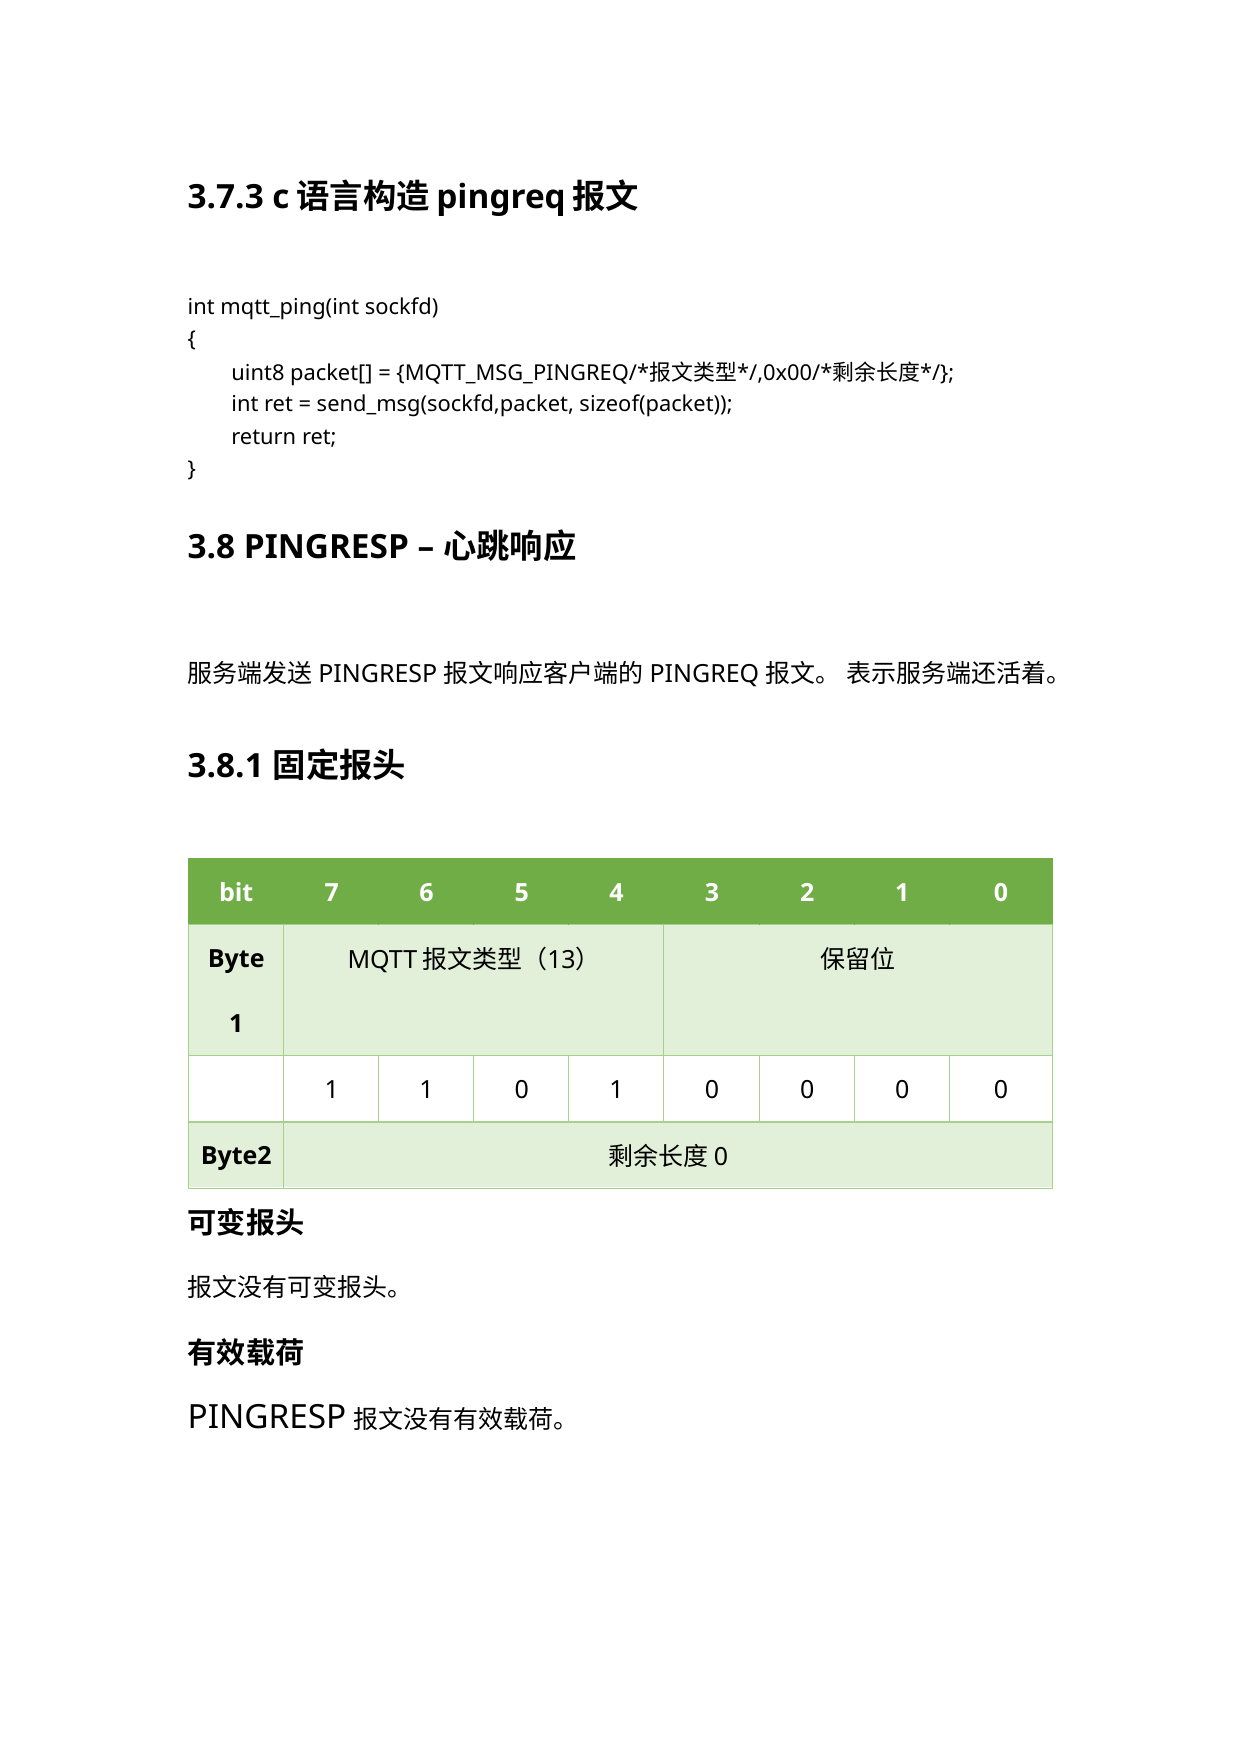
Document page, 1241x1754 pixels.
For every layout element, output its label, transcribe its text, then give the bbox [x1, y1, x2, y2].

table_cell 1 [284, 1056, 378, 1121]
table_cell 0 [950, 1056, 1052, 1121]
table_header bit [189, 859, 283, 924]
table_cell [189, 1056, 283, 1121]
table_header 6 [379, 859, 473, 924]
text { [187, 322, 1053, 354]
table_cell Byte2 [189, 1123, 283, 1187]
text 服务端发送 PINGRESP 报文响应客户端的 PINGREQ 报文。 表示服务端还活着。 [187, 639, 1053, 704]
table_header 5 [474, 859, 568, 924]
table_cell MQTT报文类型（13） [284, 925, 663, 1055]
table_header 1 [855, 859, 949, 924]
subtitle 3.7.3 c语言构造pingreq报文 [187, 162, 1053, 227]
text } [187, 452, 1053, 484]
table_header 2 [760, 859, 854, 924]
text 可变报头 [187, 1189, 1053, 1253]
text int mqtt_ping(int sockfd) [187, 289, 1053, 322]
table_header 4 [569, 859, 663, 924]
table_cell 0 [474, 1056, 568, 1121]
text uint8 packet[] = {MQTT_MSG_PINGREQ/*报文类型*/,0x00/*剩余长度*/}; [187, 354, 1053, 387]
table_header 7 [284, 859, 378, 924]
table_header 3 [664, 859, 759, 924]
text PINGRESP 报文没有有效载荷。 [187, 1383, 1053, 1448]
table_cell 1 [379, 1056, 473, 1121]
table_cell 0 [855, 1056, 949, 1121]
text 报文没有可变报头。 [187, 1253, 1053, 1318]
table_cell 0 [664, 1056, 759, 1121]
subtitle 3.8 PINGRESP – 心跳响应 [187, 511, 1053, 576]
text 有效载荷 [187, 1318, 1053, 1383]
table_cell 1 [569, 1056, 663, 1121]
table_header 0 [950, 859, 1052, 924]
subtitle 3.8.1 固定报头 [187, 731, 1053, 796]
table_cell 保留位 [664, 925, 1052, 1055]
table_cell 0 [760, 1056, 854, 1121]
text int ret = send_msg(sockfd,packet, sizeof(packet)); [187, 387, 1053, 419]
text return ret; [187, 419, 1053, 452]
table_cell 剩余长度0 [284, 1123, 1052, 1187]
table_cell Byte 1 [189, 925, 283, 1055]
